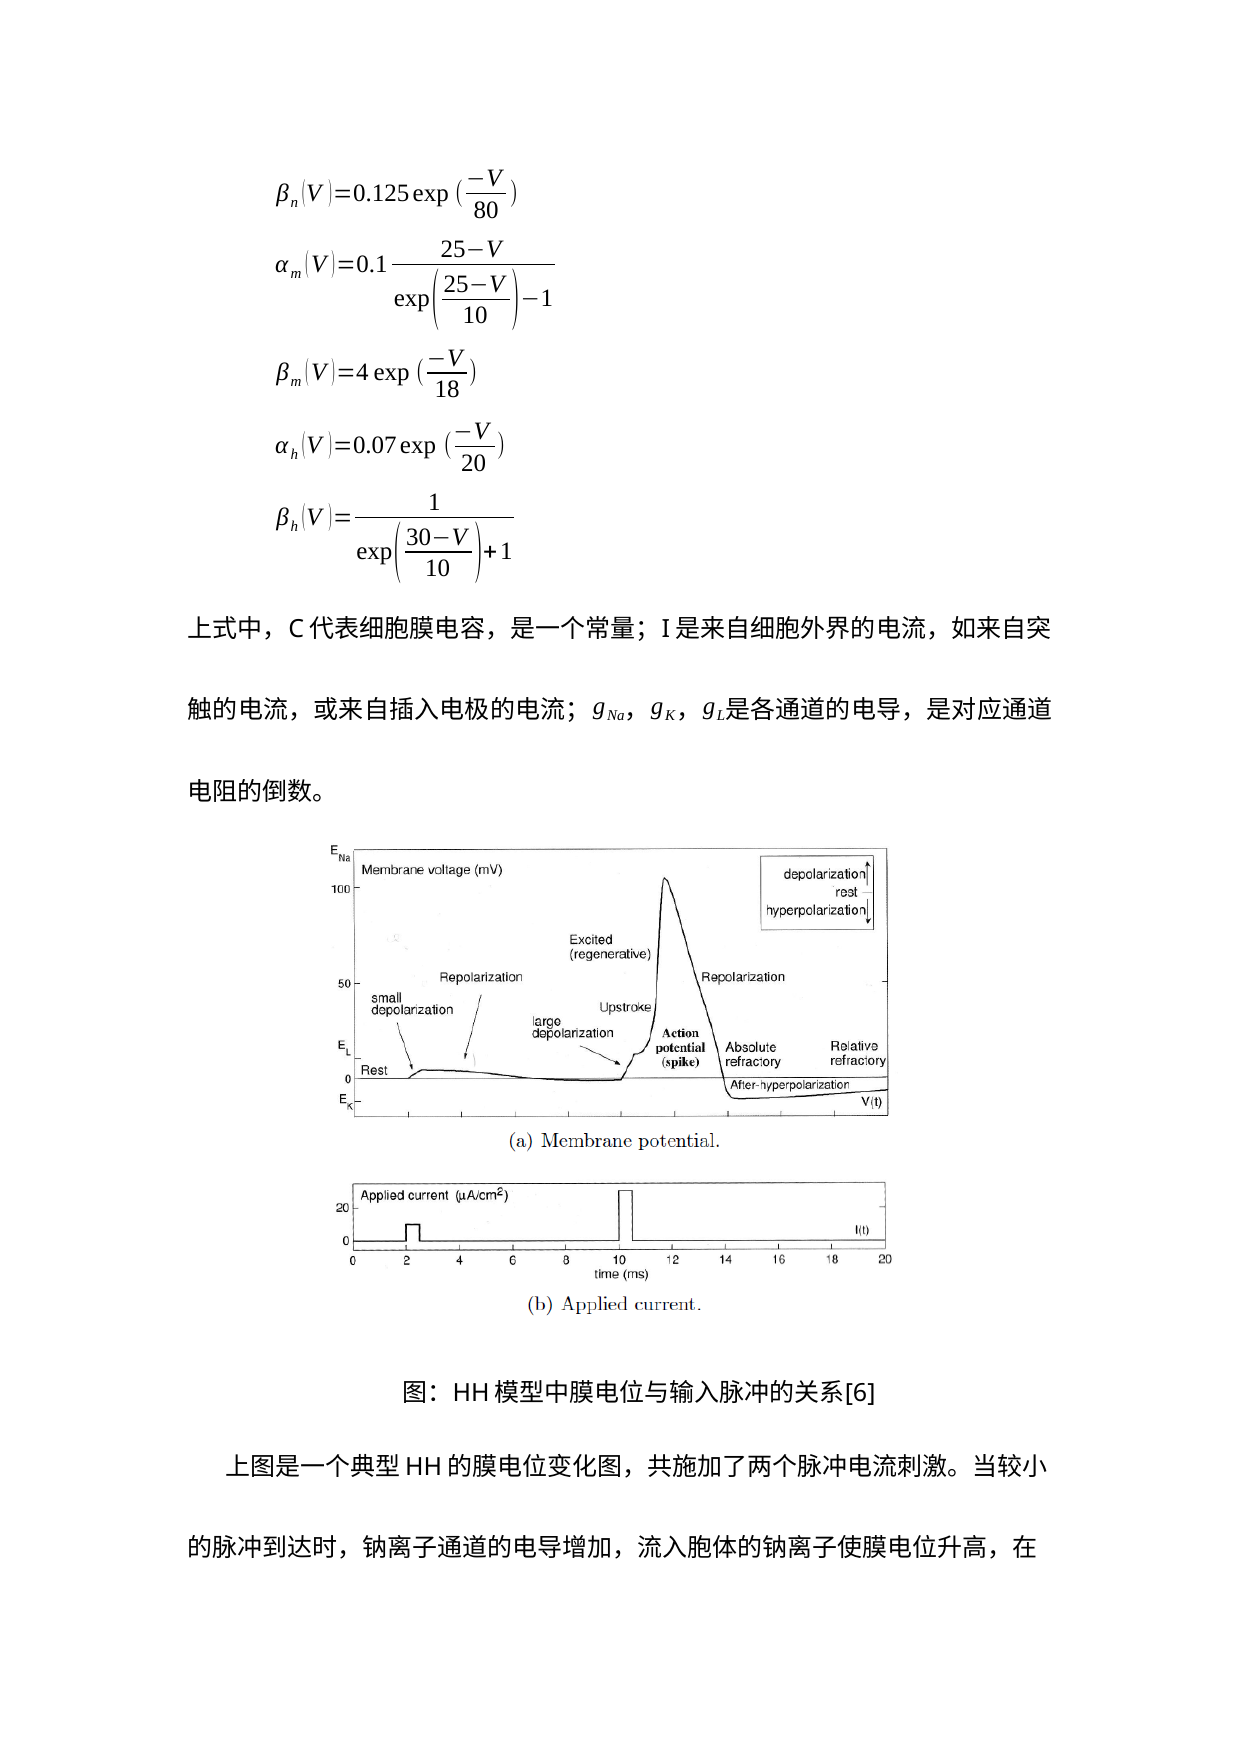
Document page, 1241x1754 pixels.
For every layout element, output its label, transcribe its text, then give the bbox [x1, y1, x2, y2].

text 上式中，C代表细胞膜电容，是一个常量；I是来自细胞外界的电流，如来自突触的电流，或来自插入电极的电流；，，是各通道的电导，是对应通道电阻的倒数。 [187, 594, 1053, 822]
list 图：HH模型中膜电位与输入脉冲的关系[6] [225, 1358, 1053, 1423]
picture [318, 830, 922, 1334]
